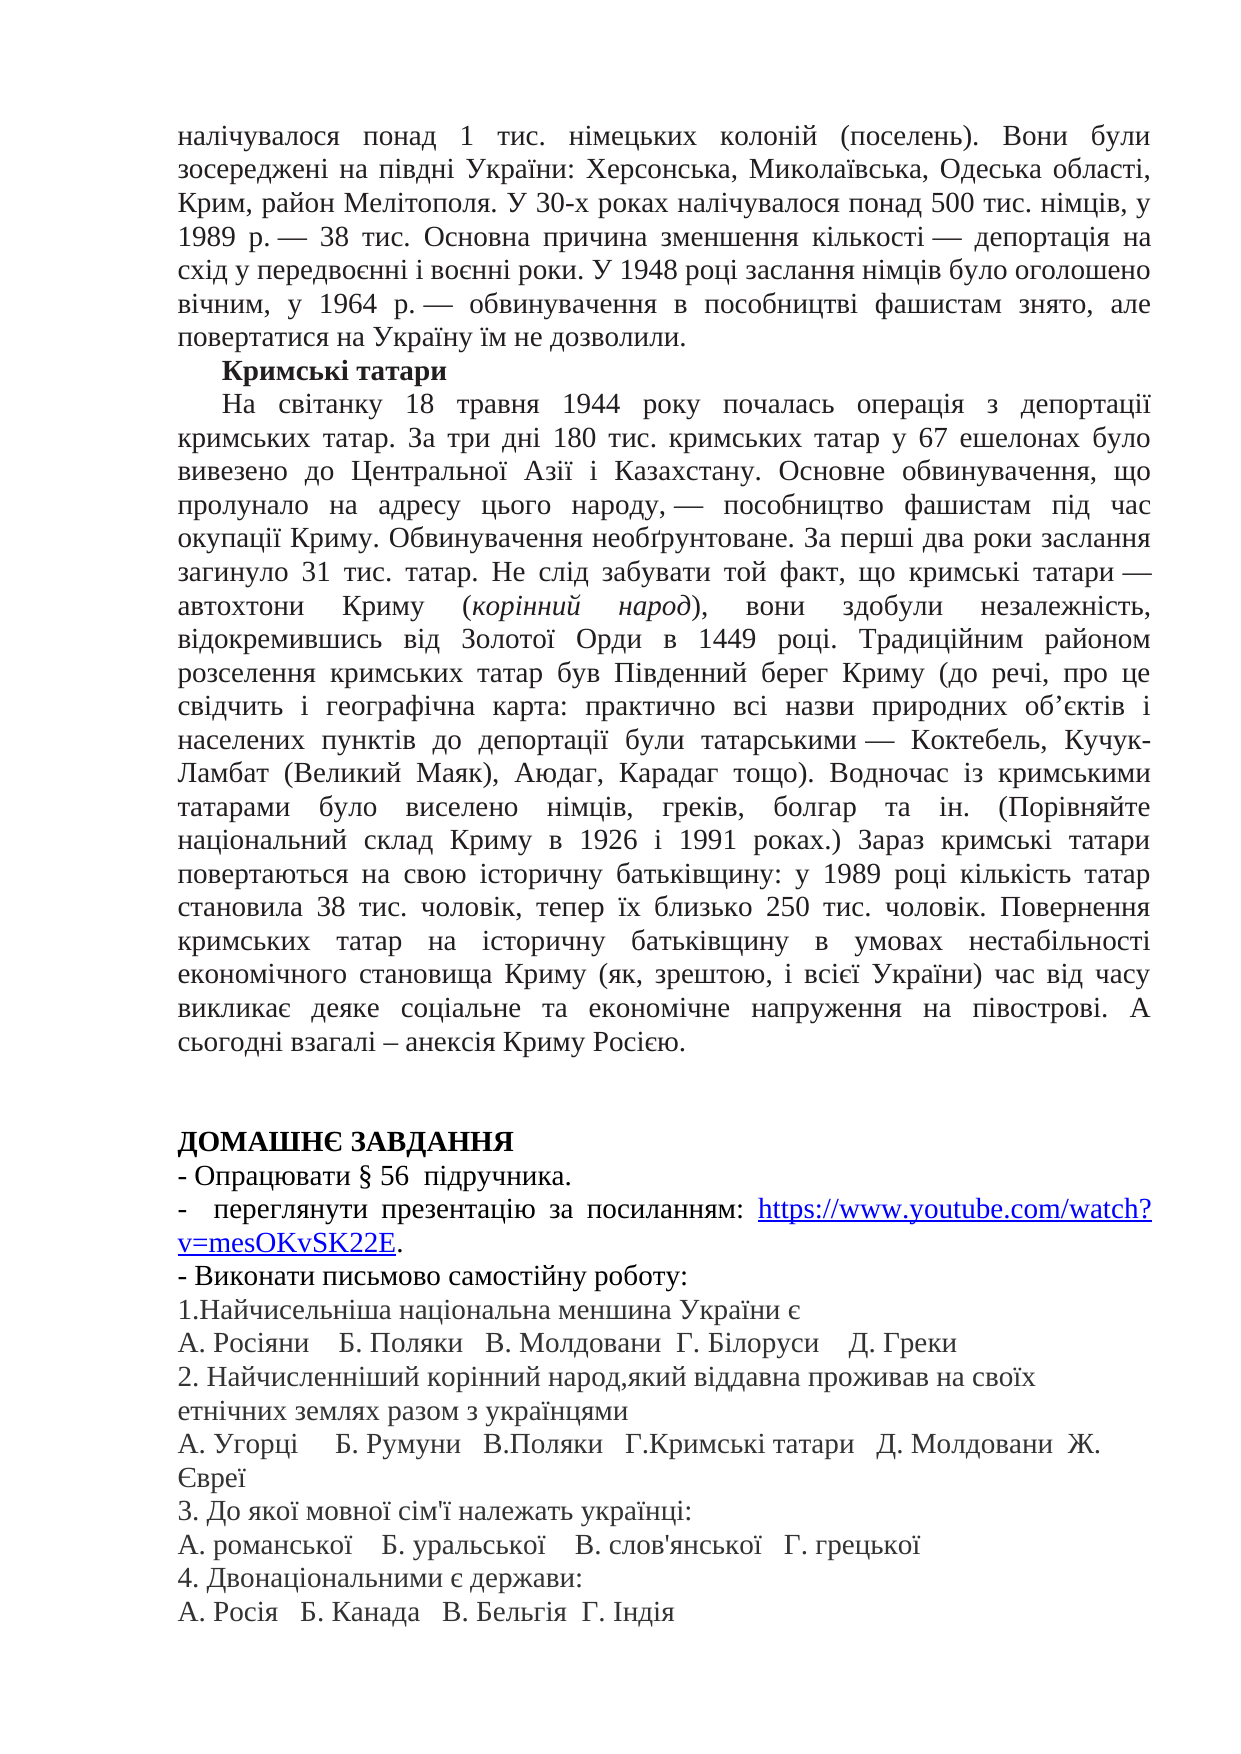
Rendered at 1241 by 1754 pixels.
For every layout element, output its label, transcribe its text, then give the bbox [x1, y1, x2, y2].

text - Виконати письмово самостійну роботу: [177, 1258, 1152, 1292]
text - Опрацювати § 56 підручника. [177, 1158, 1152, 1191]
text - переглянути презентацію за посиланням: https://www.youtube.com/watch?v=mesOKvSK22E. [177, 1191, 1152, 1258]
text 4. Двонаціональними є держави: [177, 1560, 1152, 1594]
text А. Росія Б. Канада В. Бельгія Г. Індія [177, 1594, 1152, 1627]
text Кримські татари [177, 353, 1152, 386]
text На світанку 18 травня 1944 року почалась операція з депортації кримських татар. За три дні 180 тис. кримських татар у 67 ешелонах було вивезено до Центральної Азії і Казахстану. Основне обвинувачення, що пролунало на адресу цього народу, — пособництво фашистам під час окупації Криму. Обвинувачення необґрунтоване. За перші два роки заслання загинуло 31 тис. татар. Не слід забувати той факт, що кримські татари — автохтони Криму (корінний народ), вони здобули незалежність, відокремившись від Золотої Орди в 1449 році. Традиційним районом розселення кримських татар був Південний берег Криму (до речі, про це свідчить і географічна карта: практично всі назви природних об’єктів і населених пунктів до депортації були татарськими — Коктебель, Кучук-Ламбат (Великий Маяк), Аюдаг, Карадаг тощо). Водночас із кримськими татарами було виселено німців, греків, болгар та ін. (Порівняйте національний склад Криму в 1926 і 1991 роках.) Зараз кримські татари повертаються на свою історичну батьківщину: у 1989 році кількість татар становила 38 тис. чоловік, тепер їх близько 250 тис. чоловік. Повернення кримських татар на історичну батьківщину в умовах нестабільності економічного становища Криму (як, зрештою, і всієї України) час від часу викликає деяке соціальне та економічне напруження на півострові. А сьогодні взагалі – анексія Криму Росією. [177, 386, 1152, 1057]
text А. Угорці Б. Румуни В.Поляки Г.Кримські татари Д. Молдовани Ж. Євреї [177, 1426, 1152, 1493]
text 1.Найчисельніша національна меншина України є [177, 1292, 1152, 1326]
text 3. До якої мовної сім'ї належать українці: [177, 1493, 1152, 1527]
text ДОМАШНЄ ЗАВДАННЯ [177, 1124, 1152, 1158]
text А. романської Б. уральської В. слов'янської Г. грецької [177, 1527, 1152, 1560]
text 2. Найчисленніший корінний народ,який віддавна проживав на своїх етнічних землях разом з українцями [177, 1359, 1152, 1426]
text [177, 118, 1152, 353]
text А. Росіяни Б. Поляки В. Молдовани Г. Білоруси Д. Греки [177, 1326, 1152, 1359]
